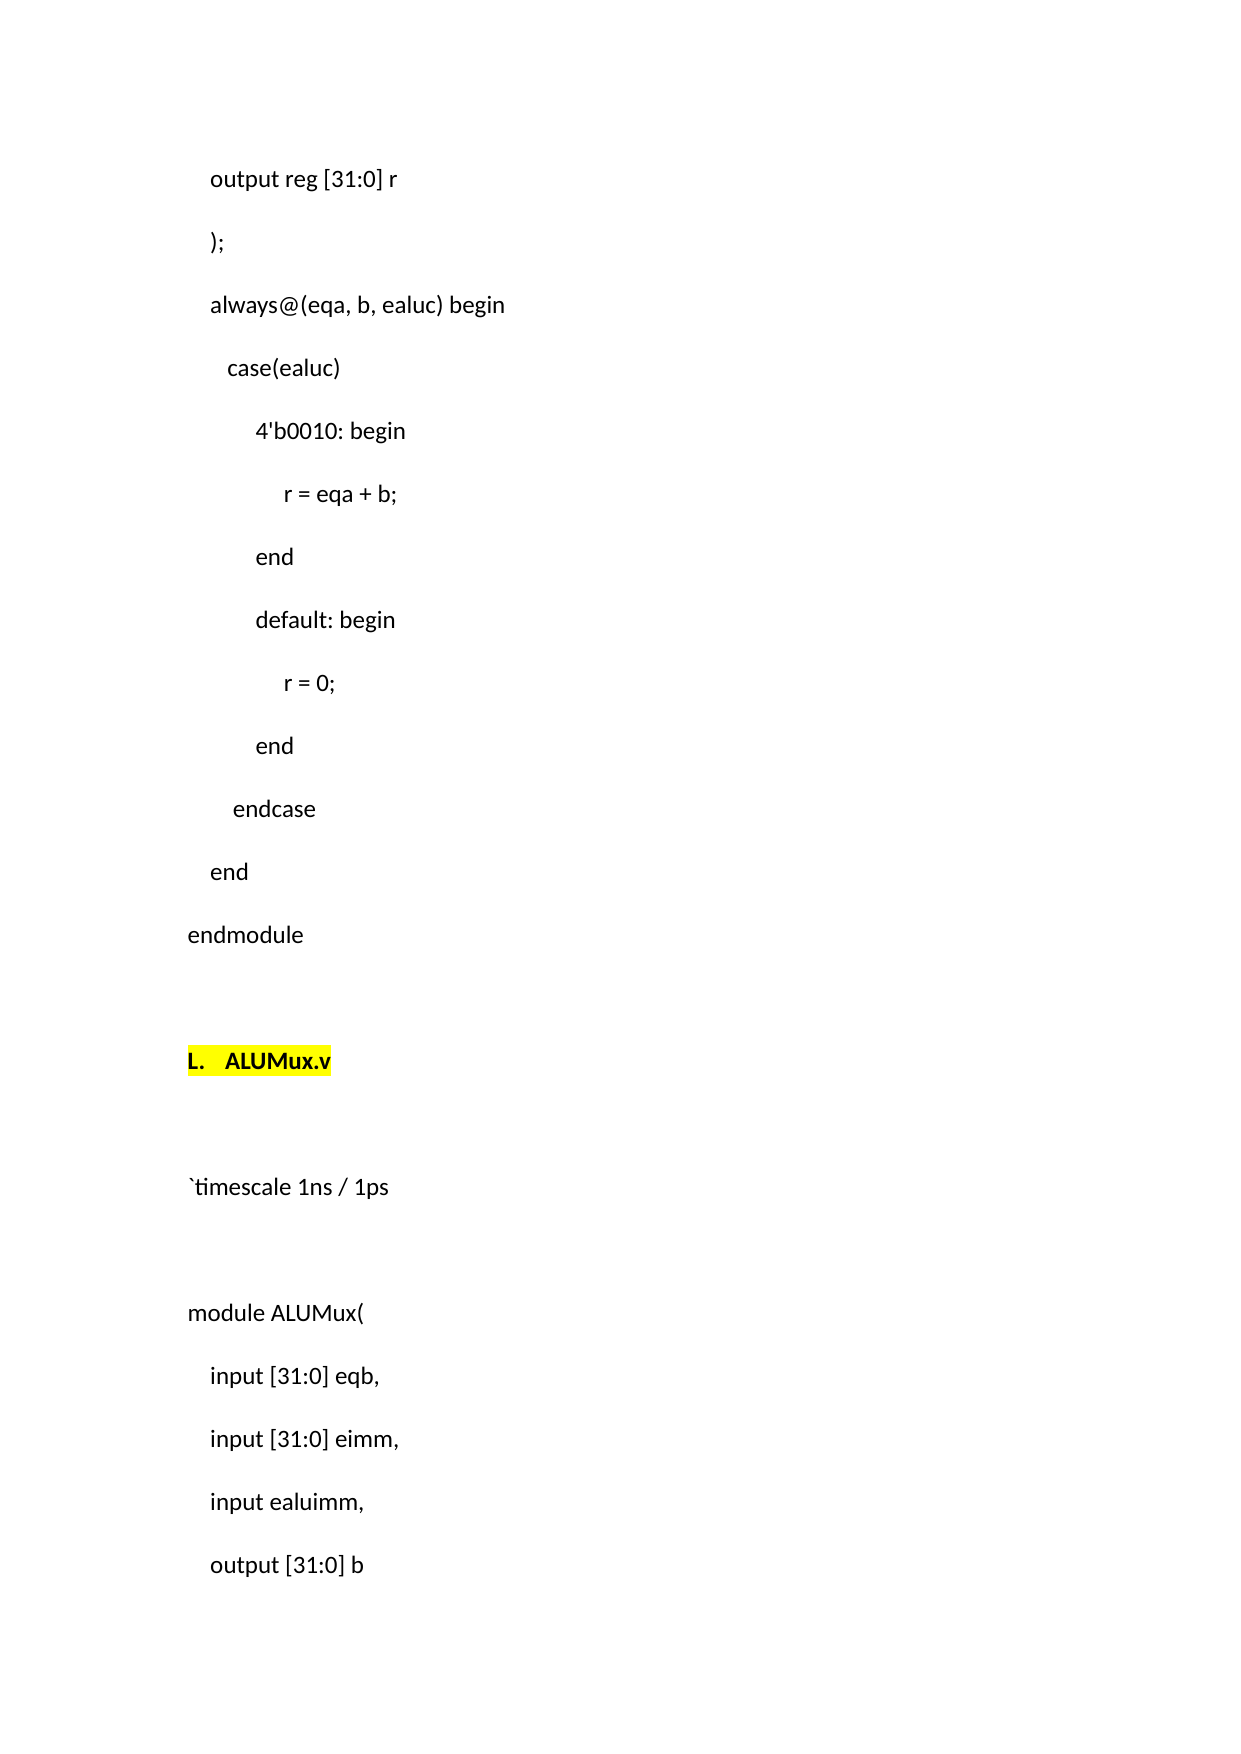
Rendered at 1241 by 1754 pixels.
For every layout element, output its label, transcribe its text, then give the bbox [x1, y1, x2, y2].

text 4'b0010: begin [187, 414, 1053, 447]
text r = eqa + b; [187, 477, 1053, 509]
text always@(eqa, b, ealuc) begin [187, 288, 1053, 321]
text end [187, 540, 1053, 573]
text default: begin [187, 603, 1053, 636]
text output [31:0] b [187, 1548, 1053, 1581]
text endmodule [187, 918, 1053, 951]
text output reg [31:0] r [187, 162, 1053, 194]
text input [31:0] eqb, [187, 1359, 1053, 1392]
text endcase [187, 792, 1053, 825]
text ); [187, 225, 1053, 257]
text r = 0; [187, 666, 1053, 699]
text case(ealuc) [187, 351, 1053, 383]
text input ealuimm, [187, 1485, 1053, 1518]
text end [187, 729, 1053, 762]
text module ALUMux( [187, 1296, 1053, 1329]
text input [31:0] eimm, [187, 1422, 1053, 1455]
subtitle ALUMux.v [187, 1044, 1053, 1077]
text end [187, 855, 1053, 888]
text `timescale 1ns / 1ps [187, 1170, 1053, 1203]
